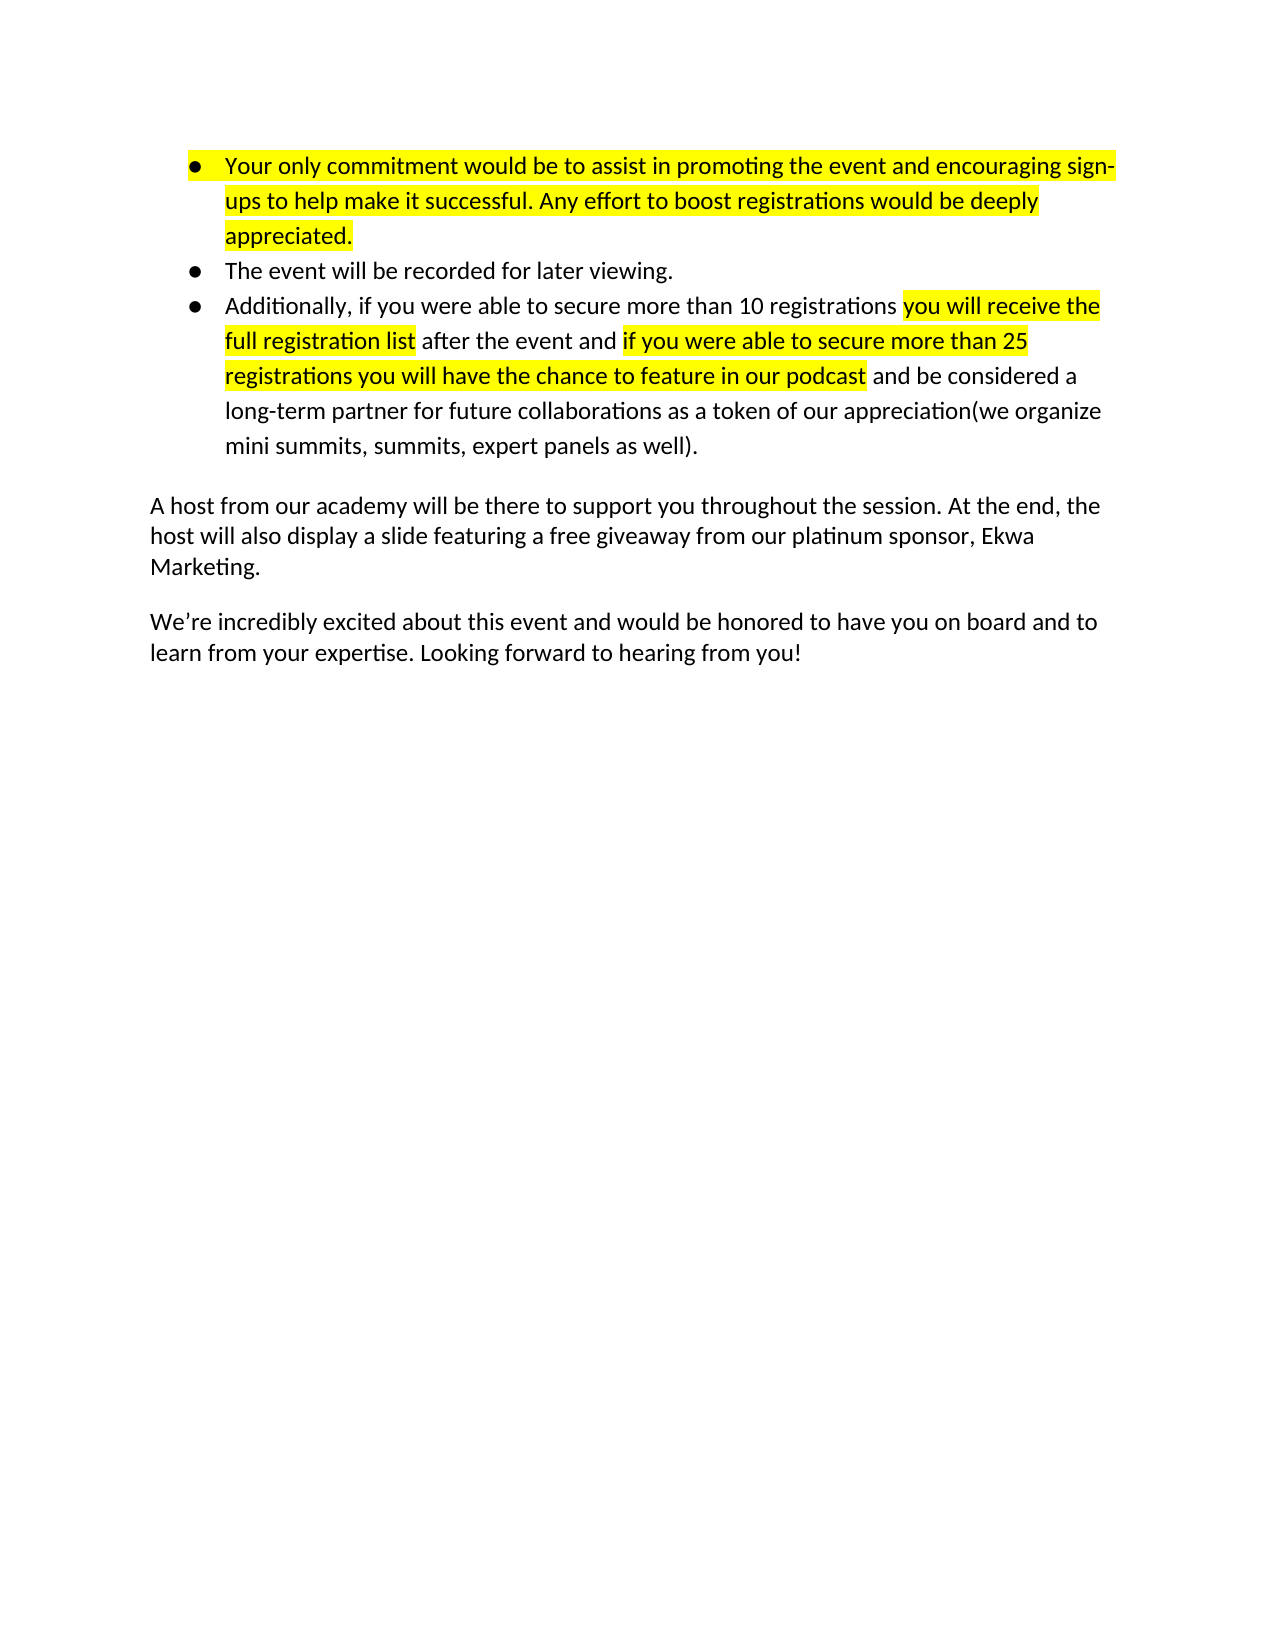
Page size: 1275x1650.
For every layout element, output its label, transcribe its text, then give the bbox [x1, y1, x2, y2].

list The event will be recorded for later viewing. [187, 255, 1125, 286]
text A host from our academy will be there to support you throughout the session. At the end, the host will also display a slide featuring a free giveaway from our platinum sponsor, Ekwa Marketing. [150, 490, 1125, 582]
text We’re incredibly excited about this event and would be honored to have you on board and to learn from your expertise. Looking forward to hearing from you! [150, 607, 1125, 668]
list Additionally, if you were able to secure more than 10 registrations you will receive the full registration list after the event and if you were able to secure more than 25 registrations you will have the chance to feature in our podcast and be considered a long-term partner for future collaborations as a token of our appreciation(we organize mini summits, summits, expert panels as well). [187, 290, 1125, 461]
list Your only commitment would be to assist in promoting the event and encouraging sign-ups to help make it successful. Any effort to boost registrations would be deeply appreciated. [187, 150, 1125, 251]
